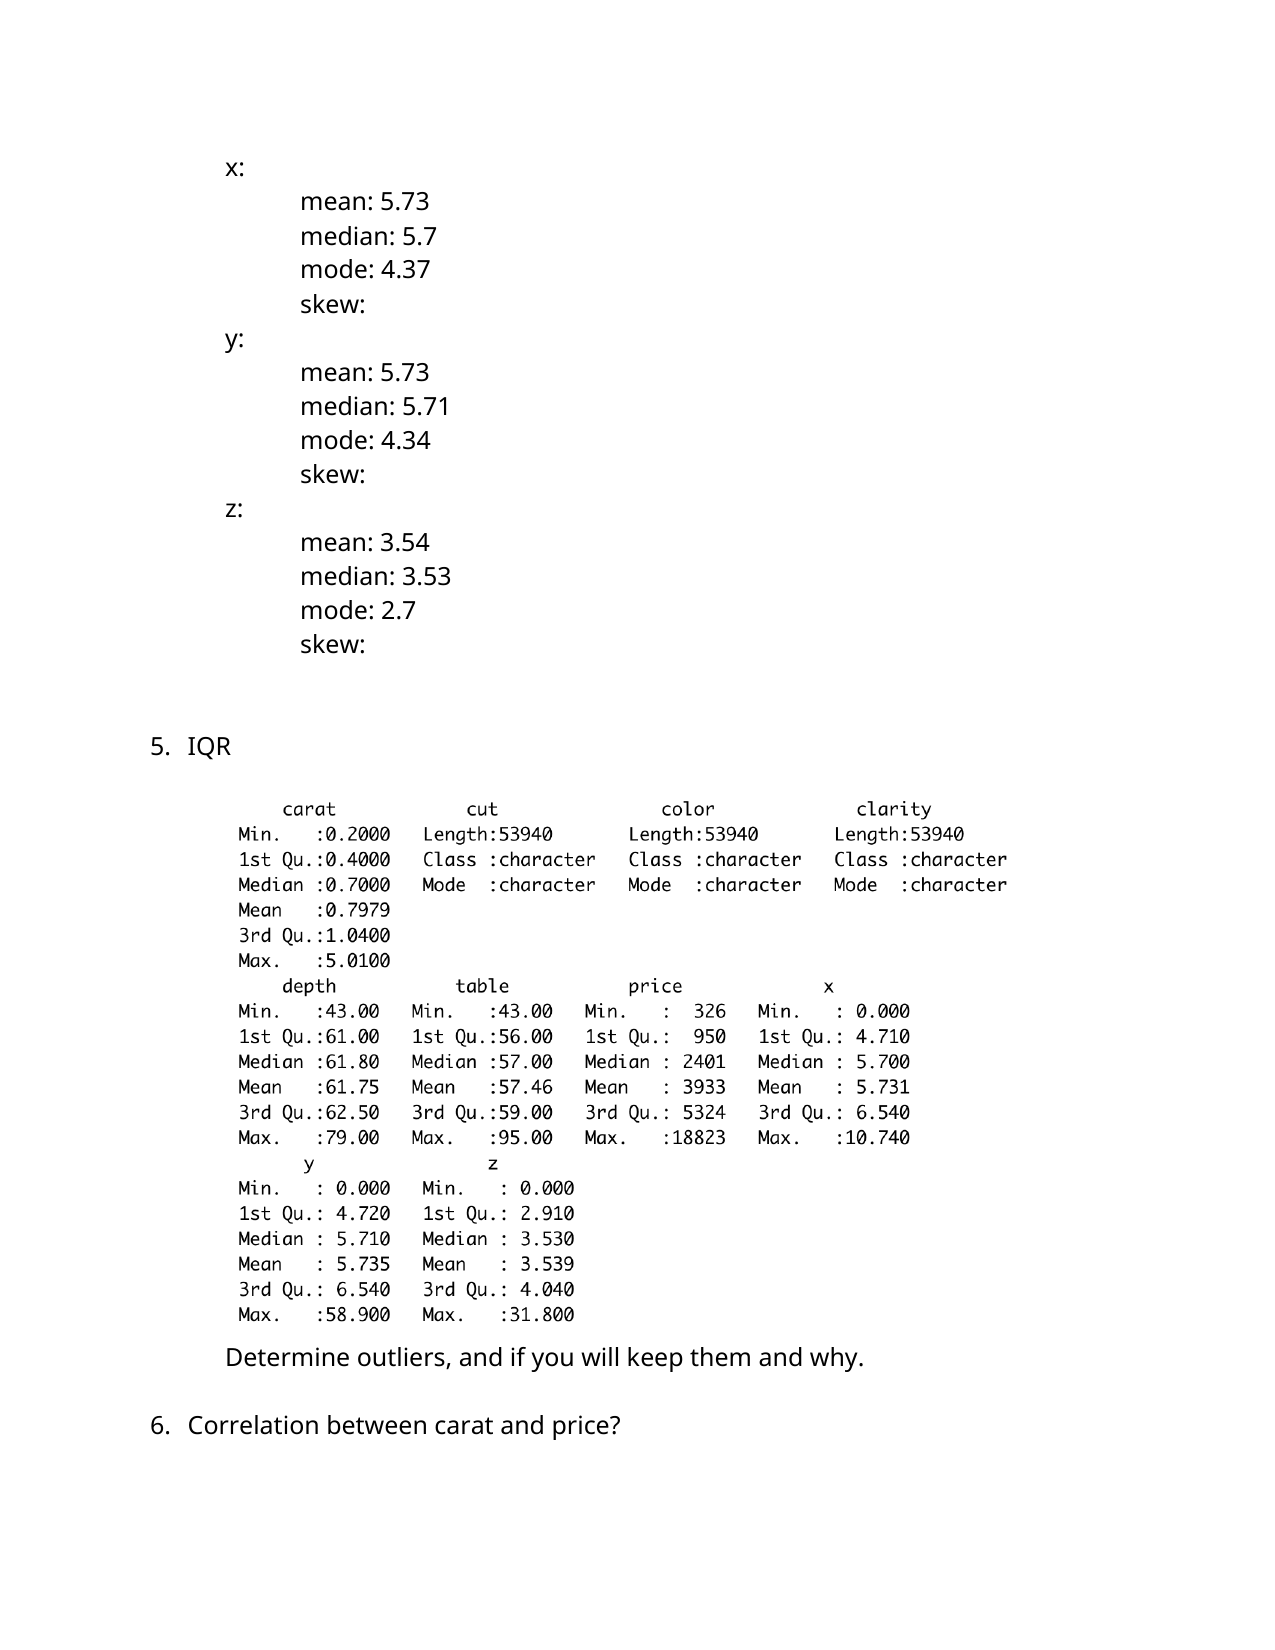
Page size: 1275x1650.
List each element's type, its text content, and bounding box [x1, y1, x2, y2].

list mode: 4.34 [225, 422, 1125, 457]
list mean: 5.73 [225, 184, 1125, 218]
list x: [225, 150, 1125, 184]
list skew: [225, 457, 1125, 491]
picture [225, 797, 1026, 1340]
list median: 3.53 [225, 559, 1125, 593]
list skew: [225, 627, 1125, 661]
list median: 5.7 [225, 218, 1125, 252]
list z: [225, 491, 1125, 525]
list IQR [150, 729, 1125, 763]
list mode: 4.37 [225, 252, 1125, 286]
list Correlation between carat and price? [150, 1408, 1125, 1442]
list mode: 2.7 [225, 593, 1125, 627]
list mean: 5.73 [225, 354, 1125, 388]
list y: [225, 320, 1125, 354]
list skew: [225, 286, 1125, 320]
list mean: 3.54 [225, 525, 1125, 559]
list Determine outliers, and if you will keep them and why. [225, 1339, 1125, 1373]
list median: 5.71 [225, 388, 1125, 422]
